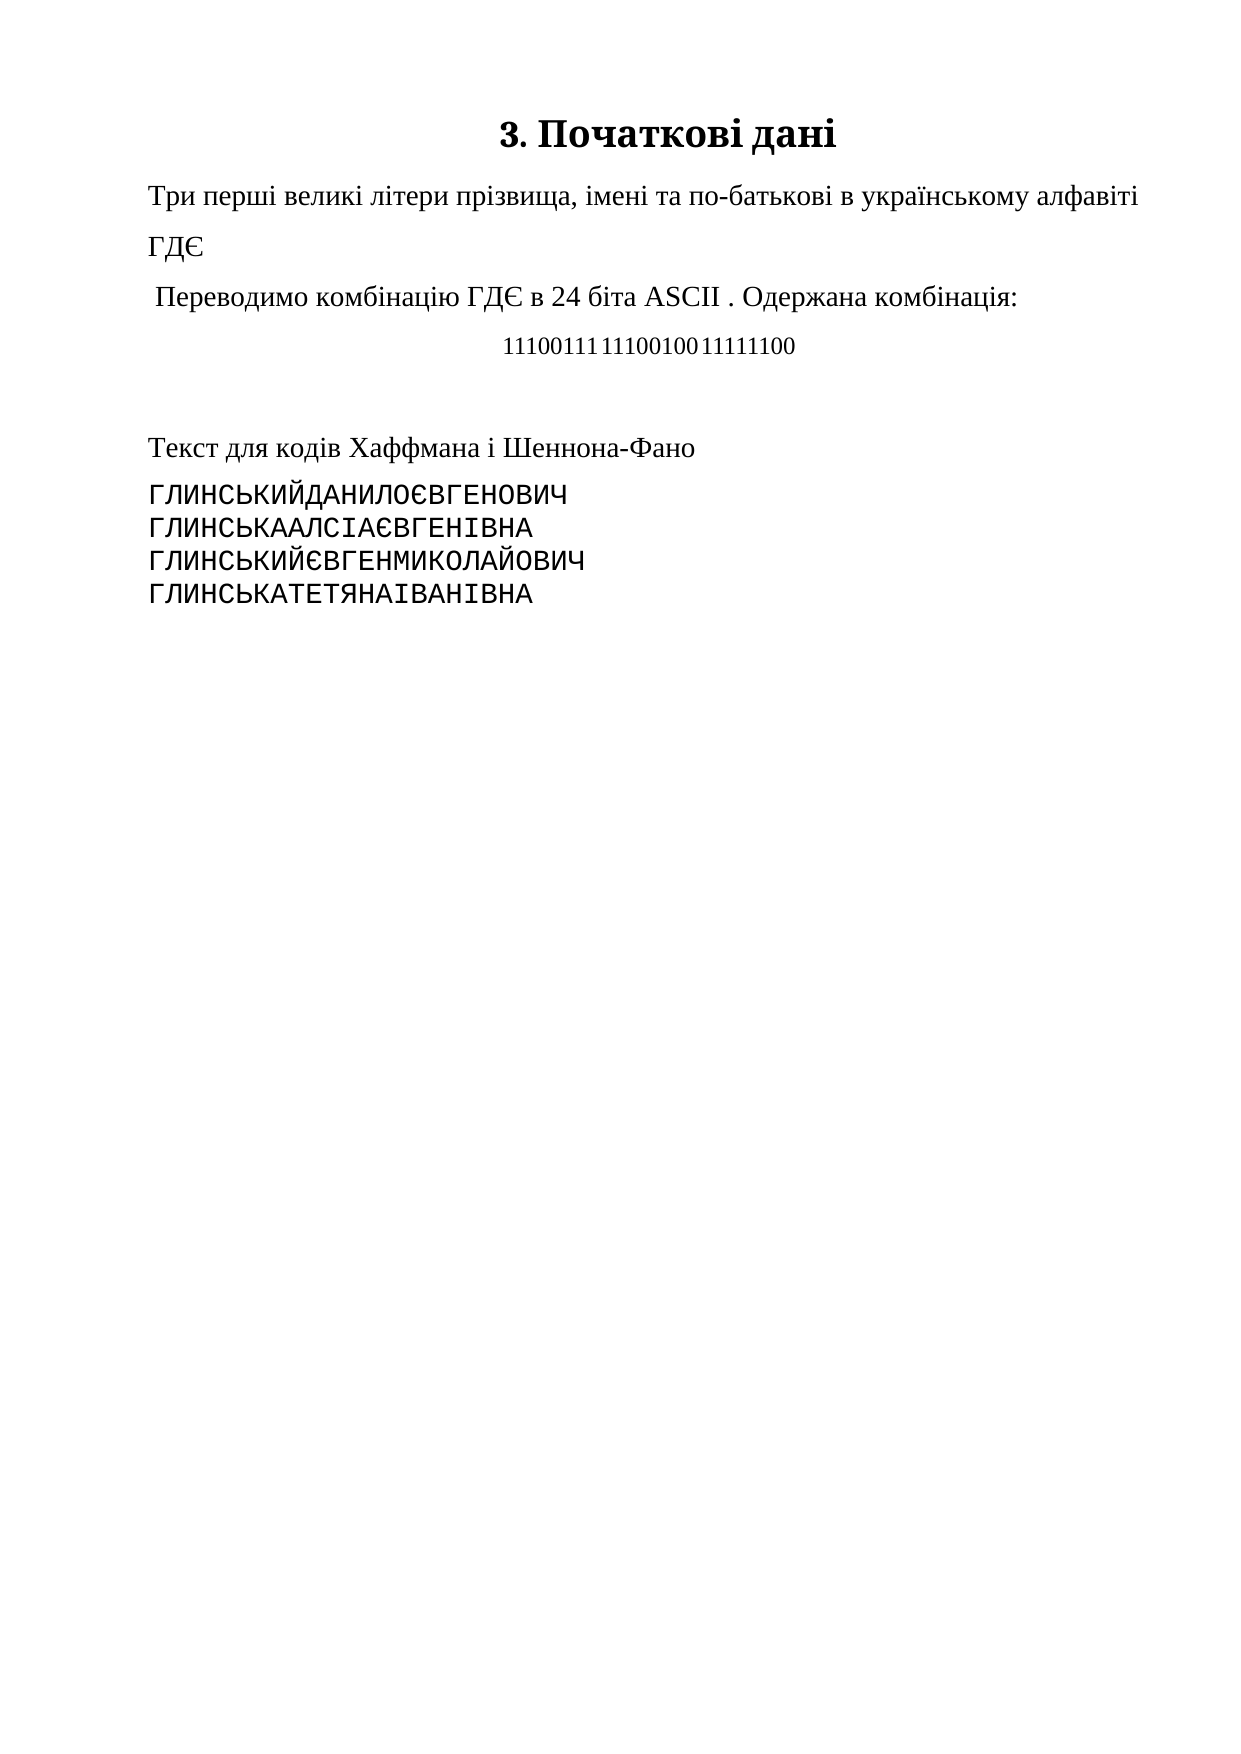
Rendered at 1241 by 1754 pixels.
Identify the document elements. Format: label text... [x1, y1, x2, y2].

text ГЛИНСЬКААЛСІАЄВГЕНІВНА [148, 513, 1152, 546]
text ГЛИНСЬКИЙЄВГЕНМИКОЛАЙОВИЧ [148, 546, 1152, 579]
text ГЛИНСЬКАТЕТЯНАІВАНІВНА [148, 579, 1152, 612]
text Переводимо комбінацію ГДЄ в 24 біта ASCII . Одержана комбінація: [148, 279, 1152, 312]
text ГЛИНСЬКИЙДАНИЛОЄВГЕНОВИЧ [148, 480, 1152, 513]
text ГДЄ [148, 229, 1152, 262]
text Текст для кодів Хаффмана і Шеннона-Фано [148, 430, 1152, 463]
text Три перші великі літери прізвища, імені та по-батькові в українському алфавіті [148, 178, 1152, 212]
list Початкові дані [185, 114, 1152, 157]
